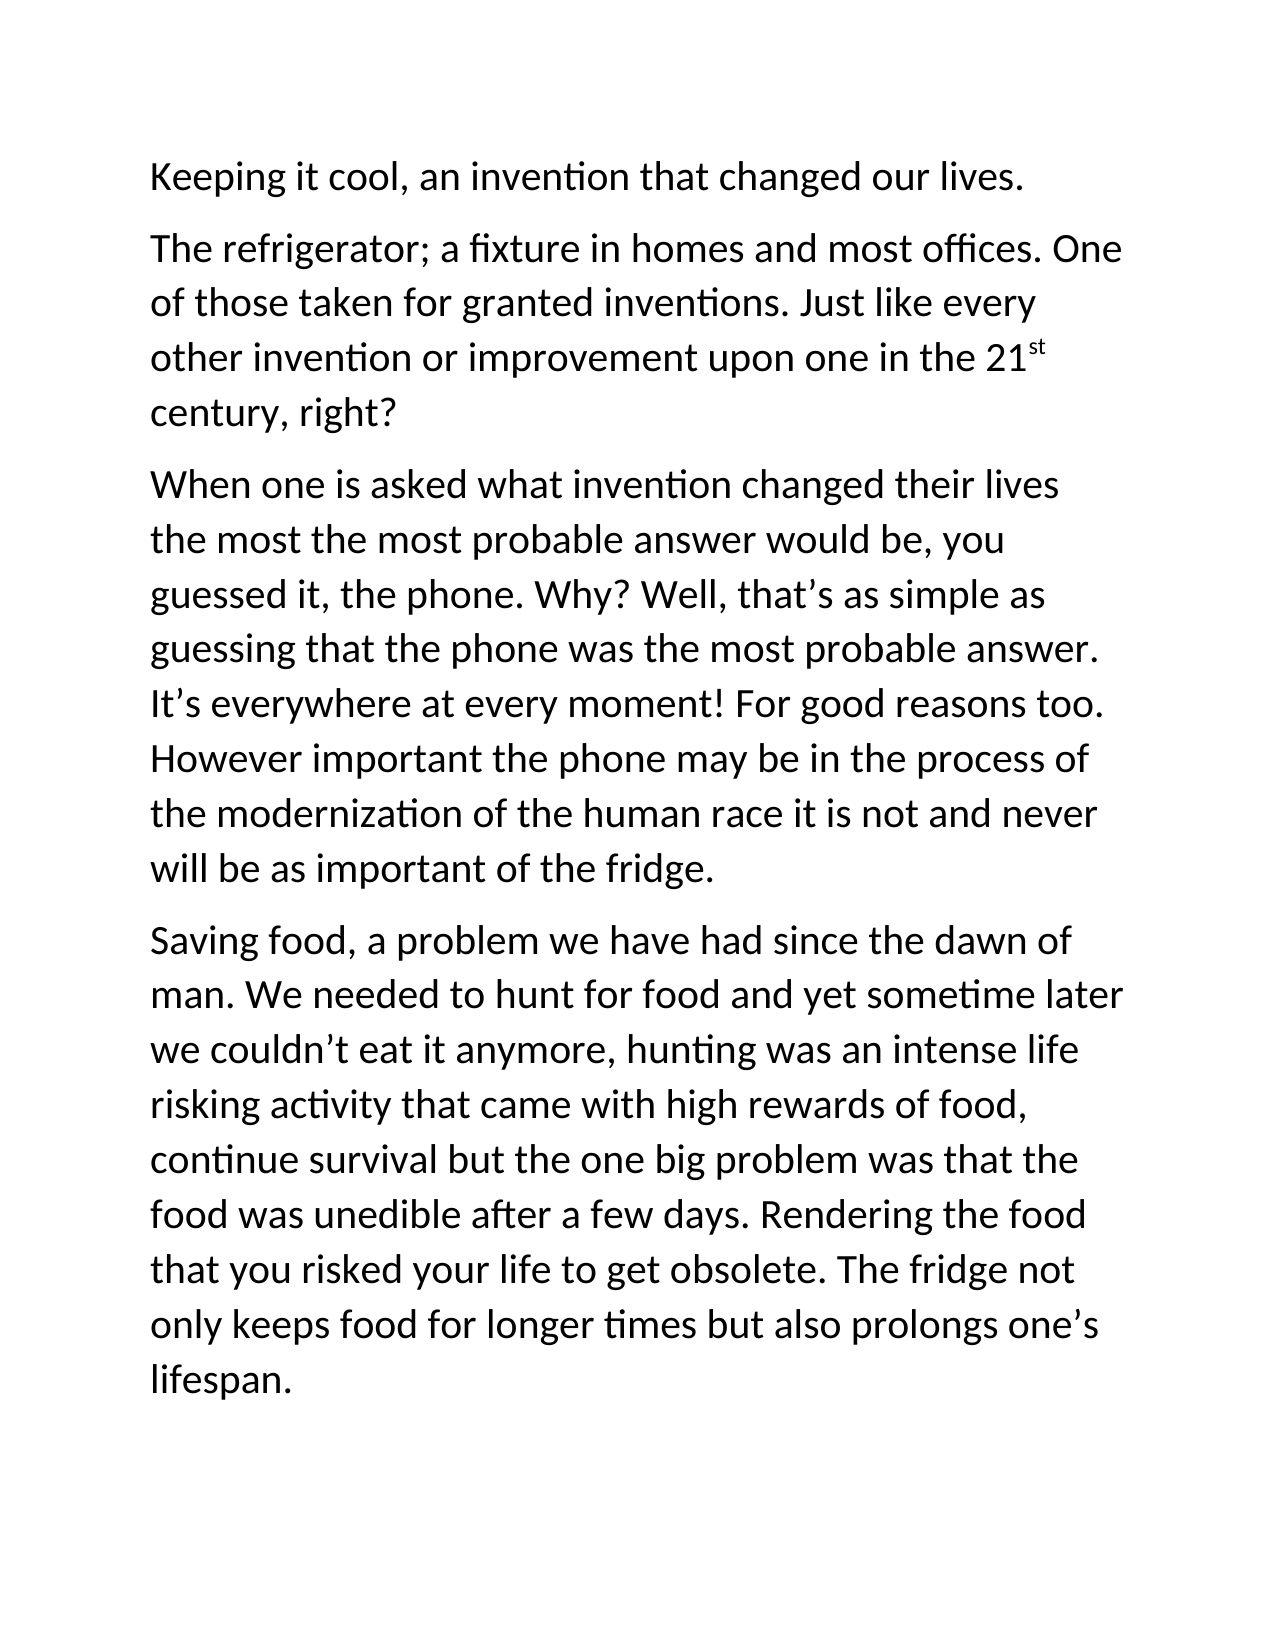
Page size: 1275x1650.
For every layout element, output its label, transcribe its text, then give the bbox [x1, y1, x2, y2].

text Saving food, a problem we have had since the dawn of man. We needed to hunt for food and yet sometime later we couldn’t eat it anymore, hunting was an intense life risking activity that came with high rewards of food, continue survival but the one big problem was that the food was unedible after a few days. Rendering the food that you risked your life to get obsolete. The fridge not only keeps food for longer times but also prolongs one’s lifespan. [150, 914, 1125, 1404]
text Keeping it cool, an invention that changed our lives. [150, 150, 1125, 201]
text The refrigerator; a fixture in homes and most offices. One of those taken for granted inventions. Just like every other invention or improvement upon one in the 21st century, right? [150, 222, 1125, 437]
text When one is asked what invention changed their lives the most the most probable answer would be, you guessed it, the phone. Why? Well, that’s as simple as guessing that the phone was the most probable answer. It’s everywhere at every moment! For good reasons too. However important the phone may be in the process of the modernization of the human race it is not and never will be as important of the fridge. [150, 458, 1125, 893]
